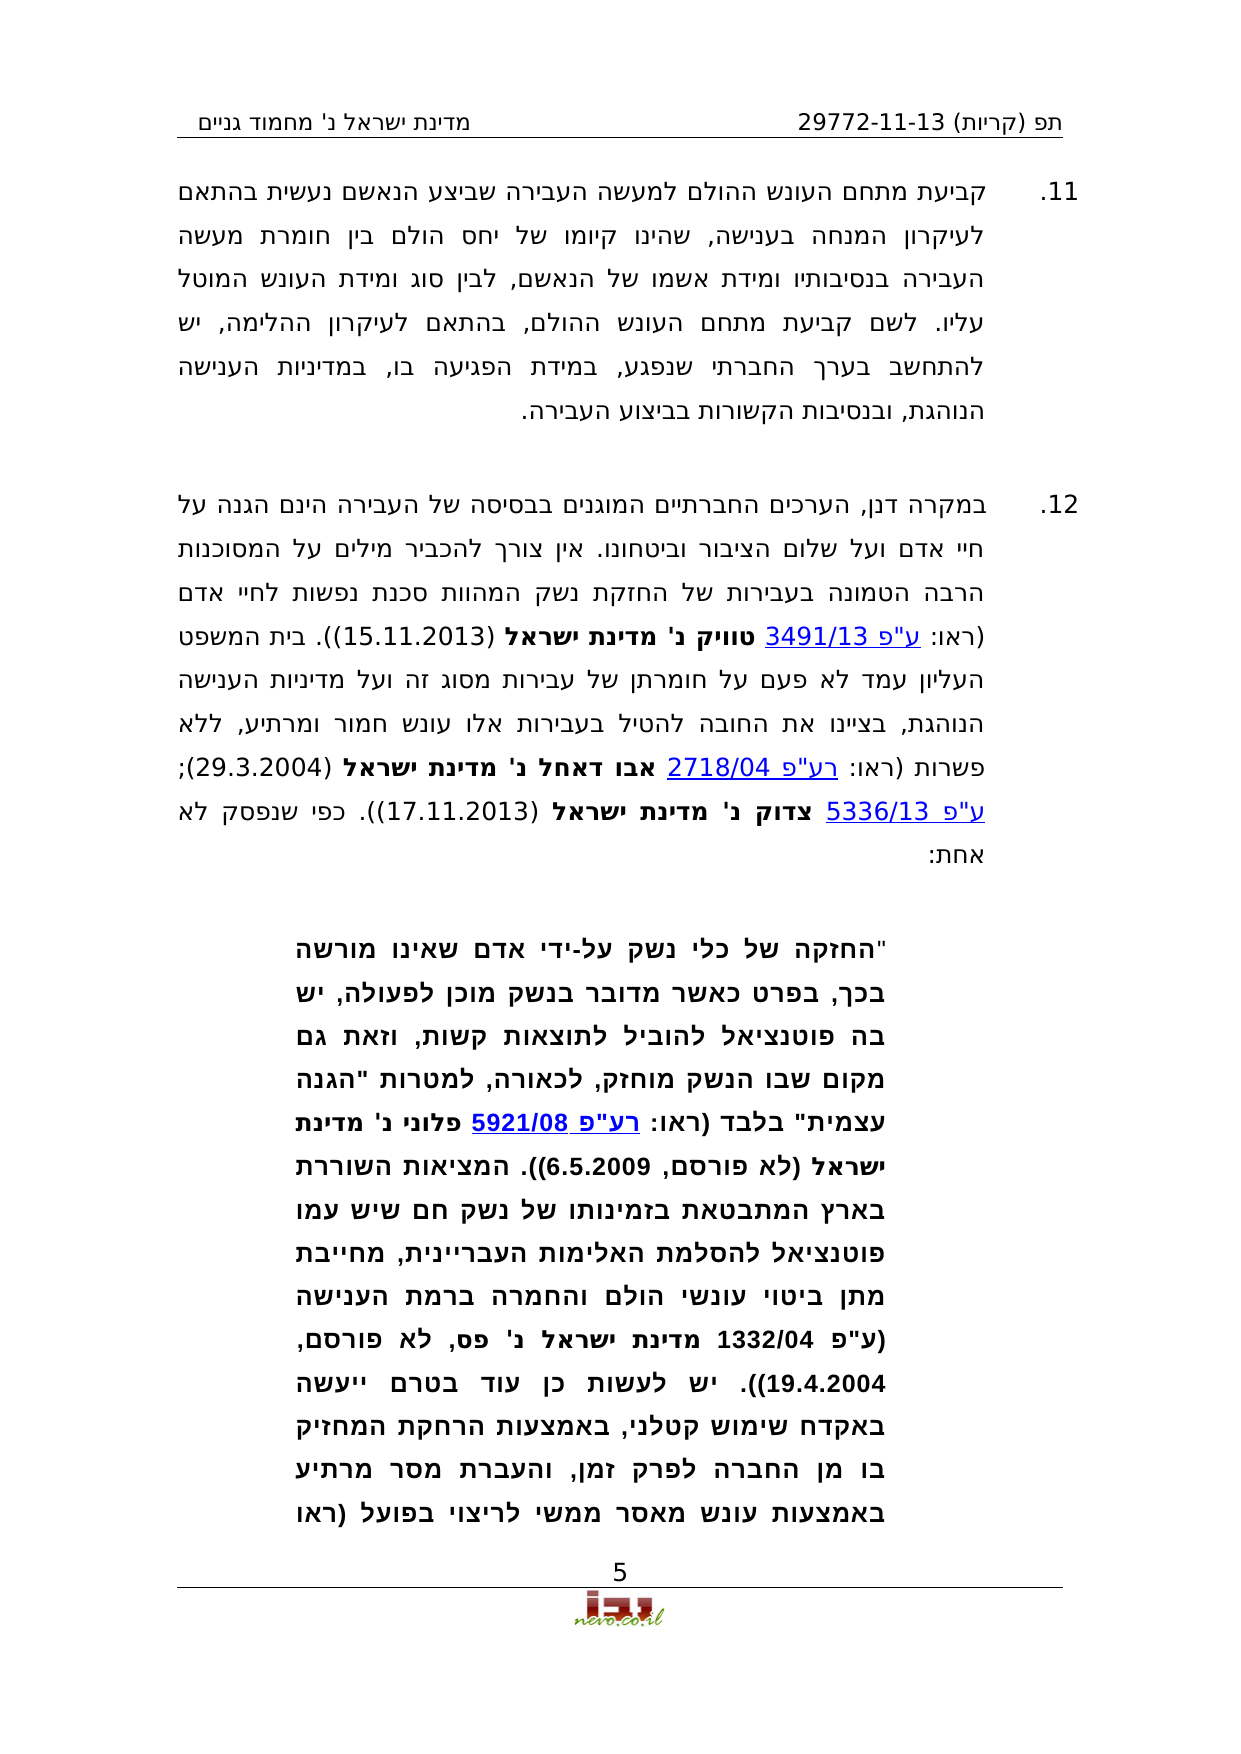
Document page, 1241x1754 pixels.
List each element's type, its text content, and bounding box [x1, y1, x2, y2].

list קביעת מתחם העונש ההולם למעשה העבירה שביצע הנאשם נעשית בהתאם לעיקרון המנחה בענישה, שהינו קיומו של יחס הולם בין חומרת מעשה העבירה בנסיבותיו ומידת אשמו של הנאשם, לבין סוג ומידת העונש המוטל עליו. לשם קביעת מתחם העונש ההולם, בהתאם לעיקרון ההלימה, יש להתחשב בערך החברתי שנפגע, במידת הפגיעה בו, במדיניות הענישה הנוהגת, ובנסיבות הקשורות בביצוע העבירה. [177, 177, 1079, 425]
list במקרה דנן, הערכים החברתיים המוגנים בבסיסה של העבירה הינם הגנה על חיי אדם ועל שלום הציבור וביטחונו. אין צורך להכביר מילים על המסוכנות הרבה הטמונה בעבירות של החזקת נשק המהוות סכנת נפשות לחיי אדם (ראו: ע"פ 3491/13 טוויק נ' מדינת ישראל (15.11.2013)). בית המשפט העליון עמד לא פעם על חומרתן של עבירות מסוג זה ועל מדיניות הענישה הנוהגת, בציינו את החובה להטיל בעבירות אלו עונש חמור ומרתיע, ללא פשרות (ראו: רע"פ 2718/04 אבו דאחל נ' מדינת ישראל (29.3.2004); ע"פ 5336/13 צדוק נ' מדינת ישראל (17.11.2013)). כפי שנפסק לא אחת: [177, 491, 1079, 870]
picture [574, 1590, 666, 1627]
